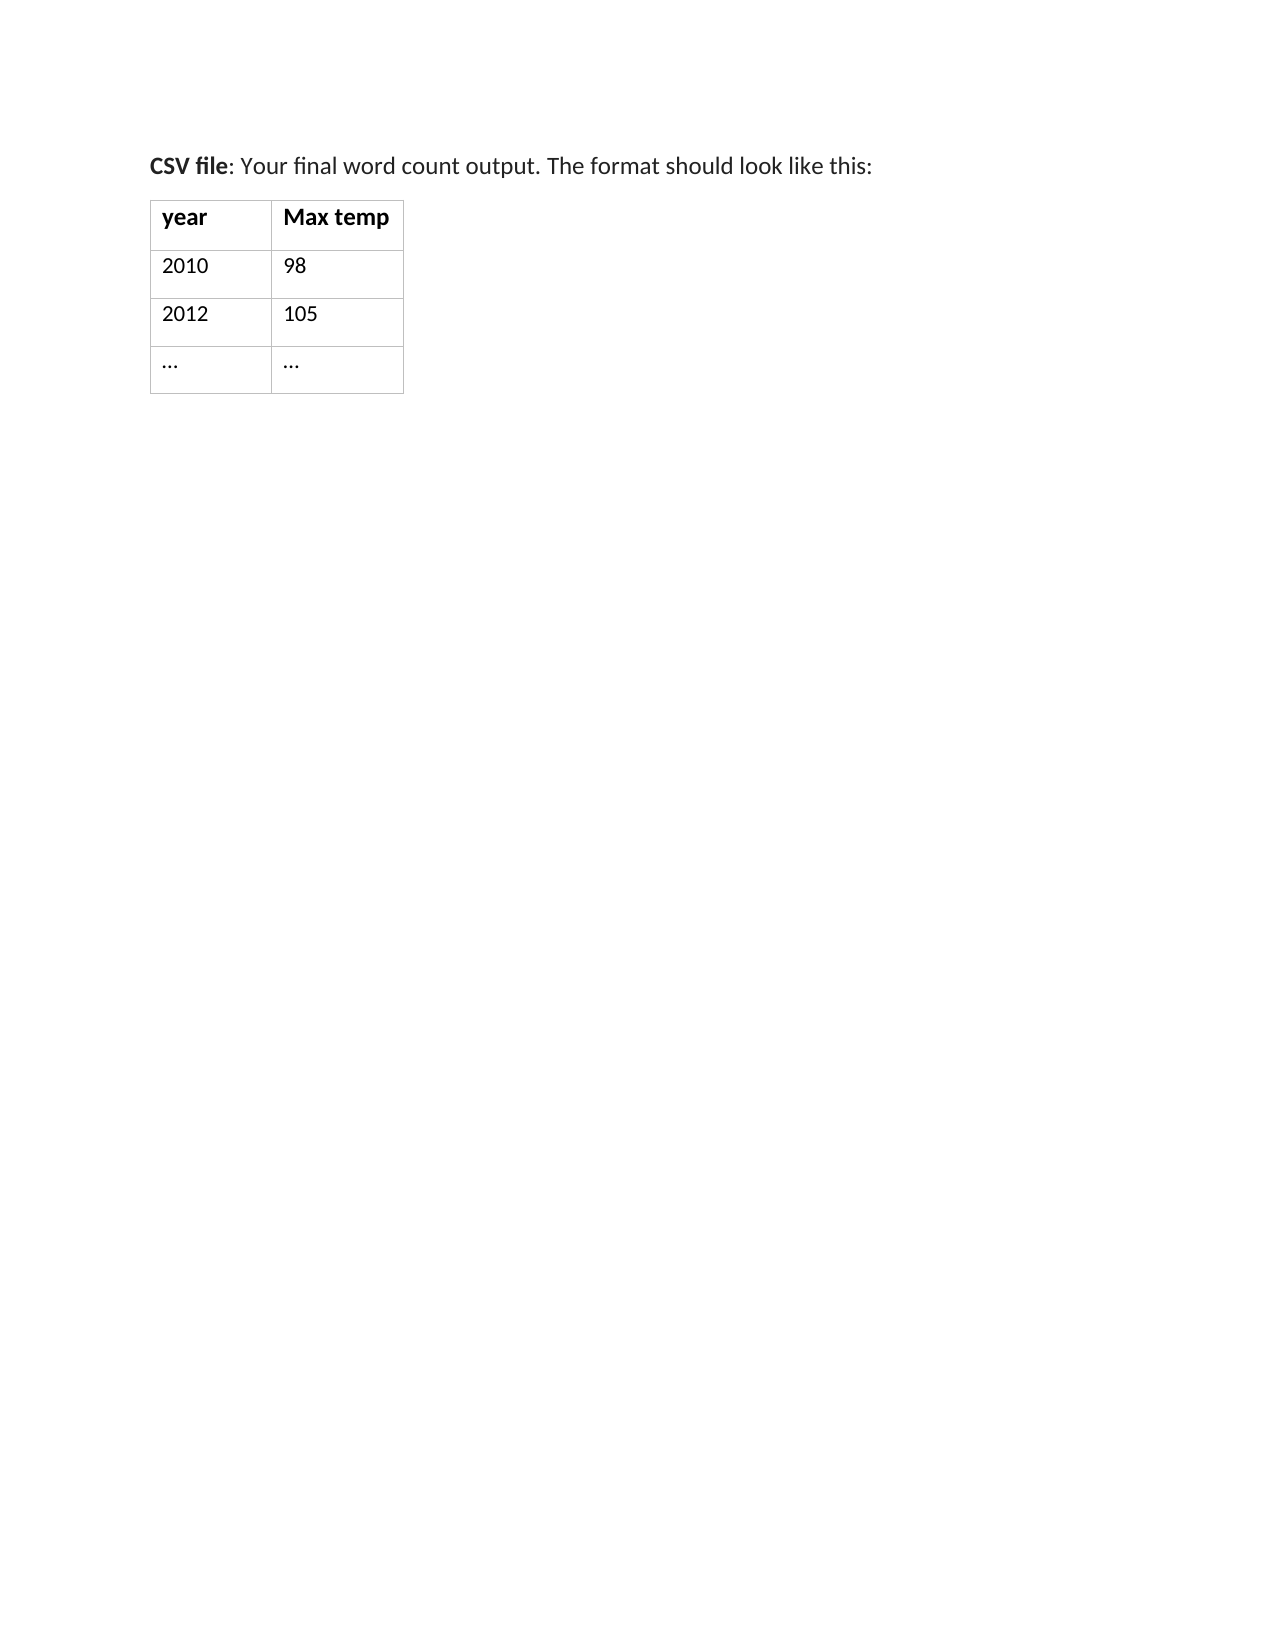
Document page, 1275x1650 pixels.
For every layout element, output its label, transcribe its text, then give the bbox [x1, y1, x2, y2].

table_cell 2012 [151, 299, 271, 346]
table_cell … [151, 347, 271, 393]
table_header year [151, 201, 271, 250]
table_cell 2010 [151, 251, 271, 298]
table_header Max temp [272, 201, 403, 250]
table_cell 98 [272, 251, 403, 298]
table_cell 105 [272, 299, 403, 346]
text CSV file: Your final word count output. The format should look like this: [150, 150, 1125, 181]
table_cell … [272, 347, 403, 393]
